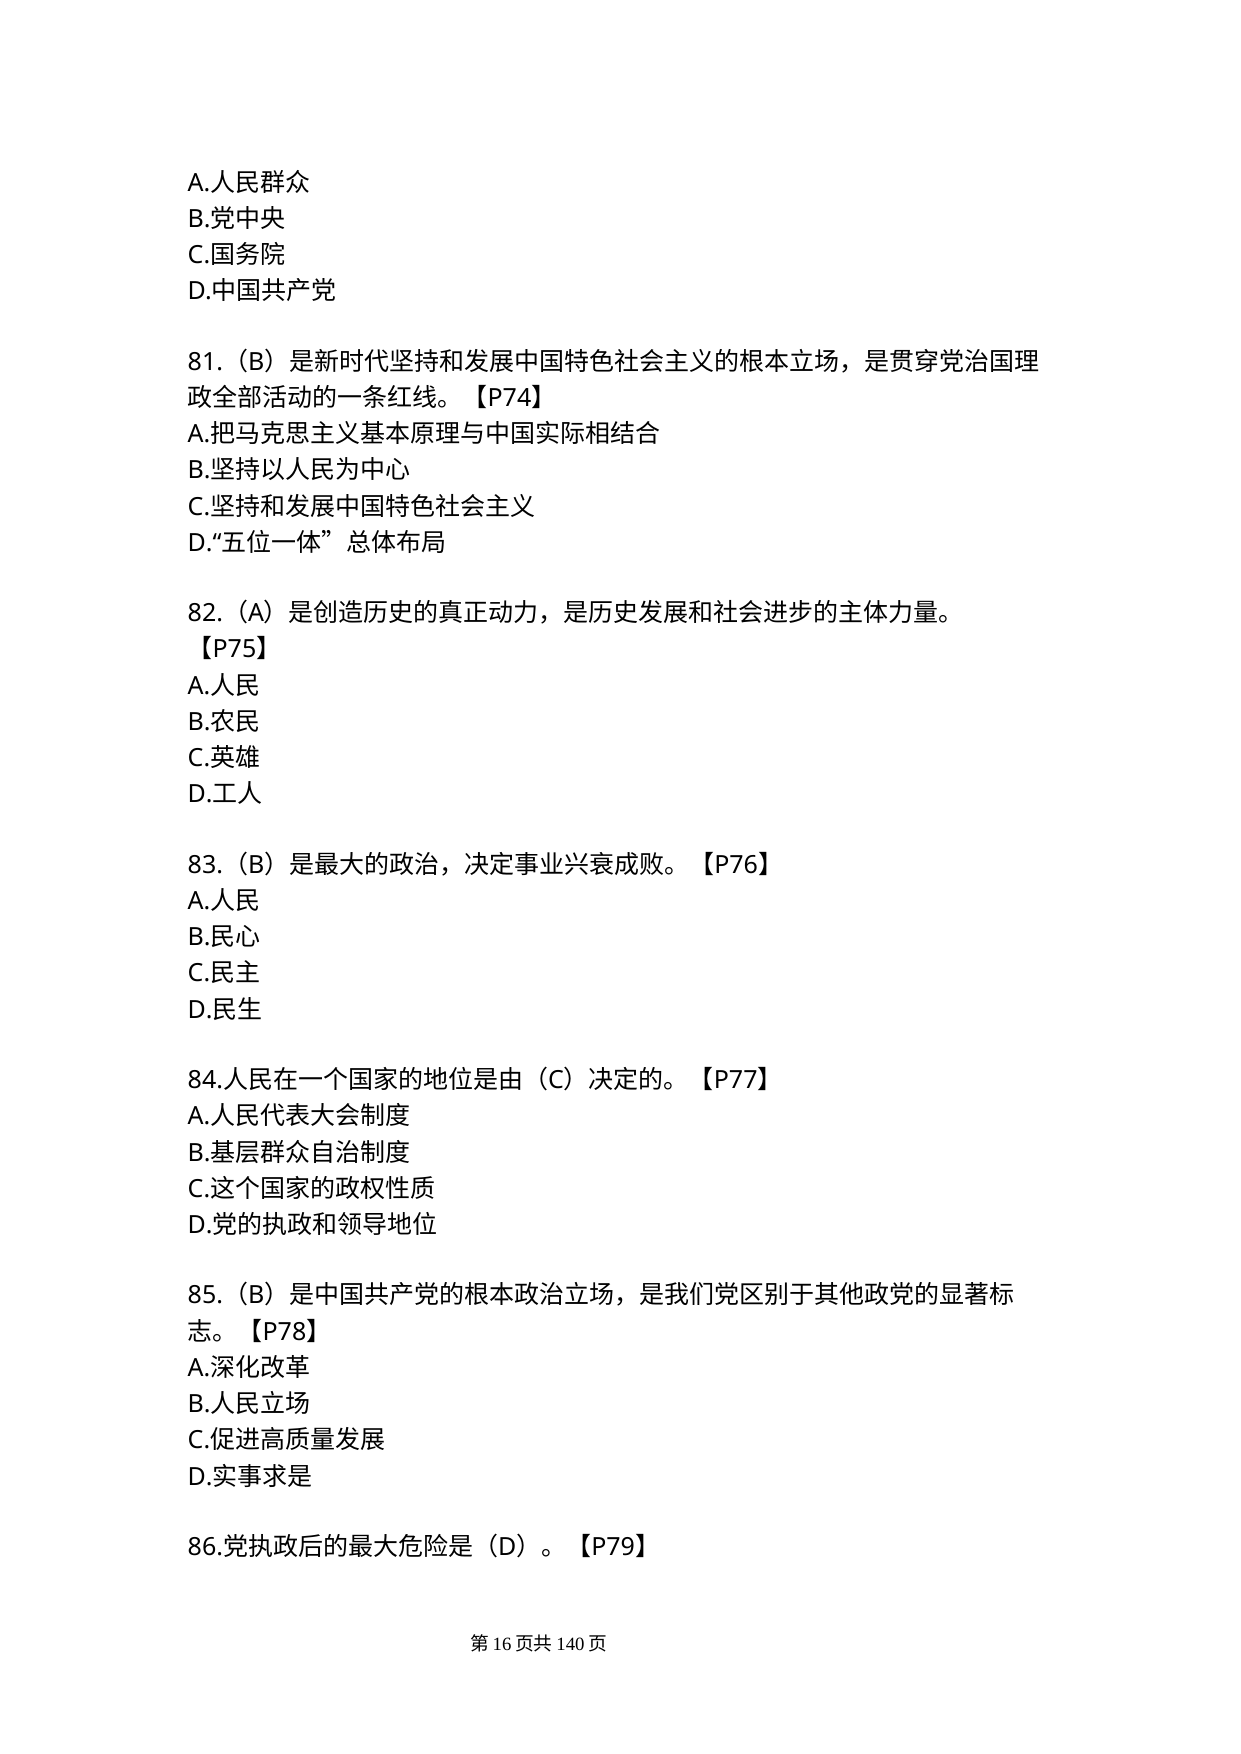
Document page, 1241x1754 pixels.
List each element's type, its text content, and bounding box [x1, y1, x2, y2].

text 83.（B）是最大的政治，决定事业兴衰成败。【P76】 [187, 844, 1053, 880]
text D.“五位一体”总体布局 [187, 522, 1053, 558]
text D.实事求是 [187, 1456, 1053, 1492]
text D.中国共产党 [187, 271, 1053, 307]
text B.坚持以人民为中心 C.坚持和发展中国特色社会主义 [187, 450, 1053, 522]
text C.这个国家的政权性质 [187, 1168, 1053, 1204]
text B.民心 [187, 917, 1053, 953]
text C.民主 [187, 953, 1053, 989]
text 84.人民在一个国家的地位是由（C）决定的。【P77】 [187, 1059, 1053, 1096]
text B.党中央 [187, 198, 1053, 234]
text 85.（B）是中国共产党的根本政治立场，是我们党区别于其他政党的显著标志。【P78】 [187, 1275, 1053, 1347]
text B.农民 [187, 701, 1053, 738]
text C.英雄 [187, 738, 1053, 774]
text B.人民立场 [187, 1383, 1053, 1420]
text A.人民群众 [187, 162, 1053, 198]
text D.工人 [187, 774, 1053, 810]
text A.人民 [187, 665, 1053, 701]
text A.深化改革 [187, 1347, 1053, 1383]
text A.人民代表大会制度 [187, 1096, 1053, 1132]
text D.党的执政和领导地位 [187, 1204, 1053, 1241]
text B.基层群众自治制度 [187, 1132, 1053, 1168]
text 82.（A）是创造历史的真正动力，是历史发展和社会进步的主体力量。【P75】 [187, 593, 1053, 665]
text 86.党执政后的最大危险是（D）。【P79】 [187, 1526, 1053, 1563]
text A.人民 [187, 880, 1053, 917]
text C.国务院 [187, 234, 1053, 271]
text 81.（B）是新时代坚持和发展中国特色社会主义的根本立场，是贯穿党治国理政全部活动的一条红线。【P74】 A.把马克思主义基本原理与中国实际相结合 [187, 341, 1053, 450]
text D.民生 [187, 989, 1053, 1025]
text C.促进高质量发展 [187, 1420, 1053, 1456]
